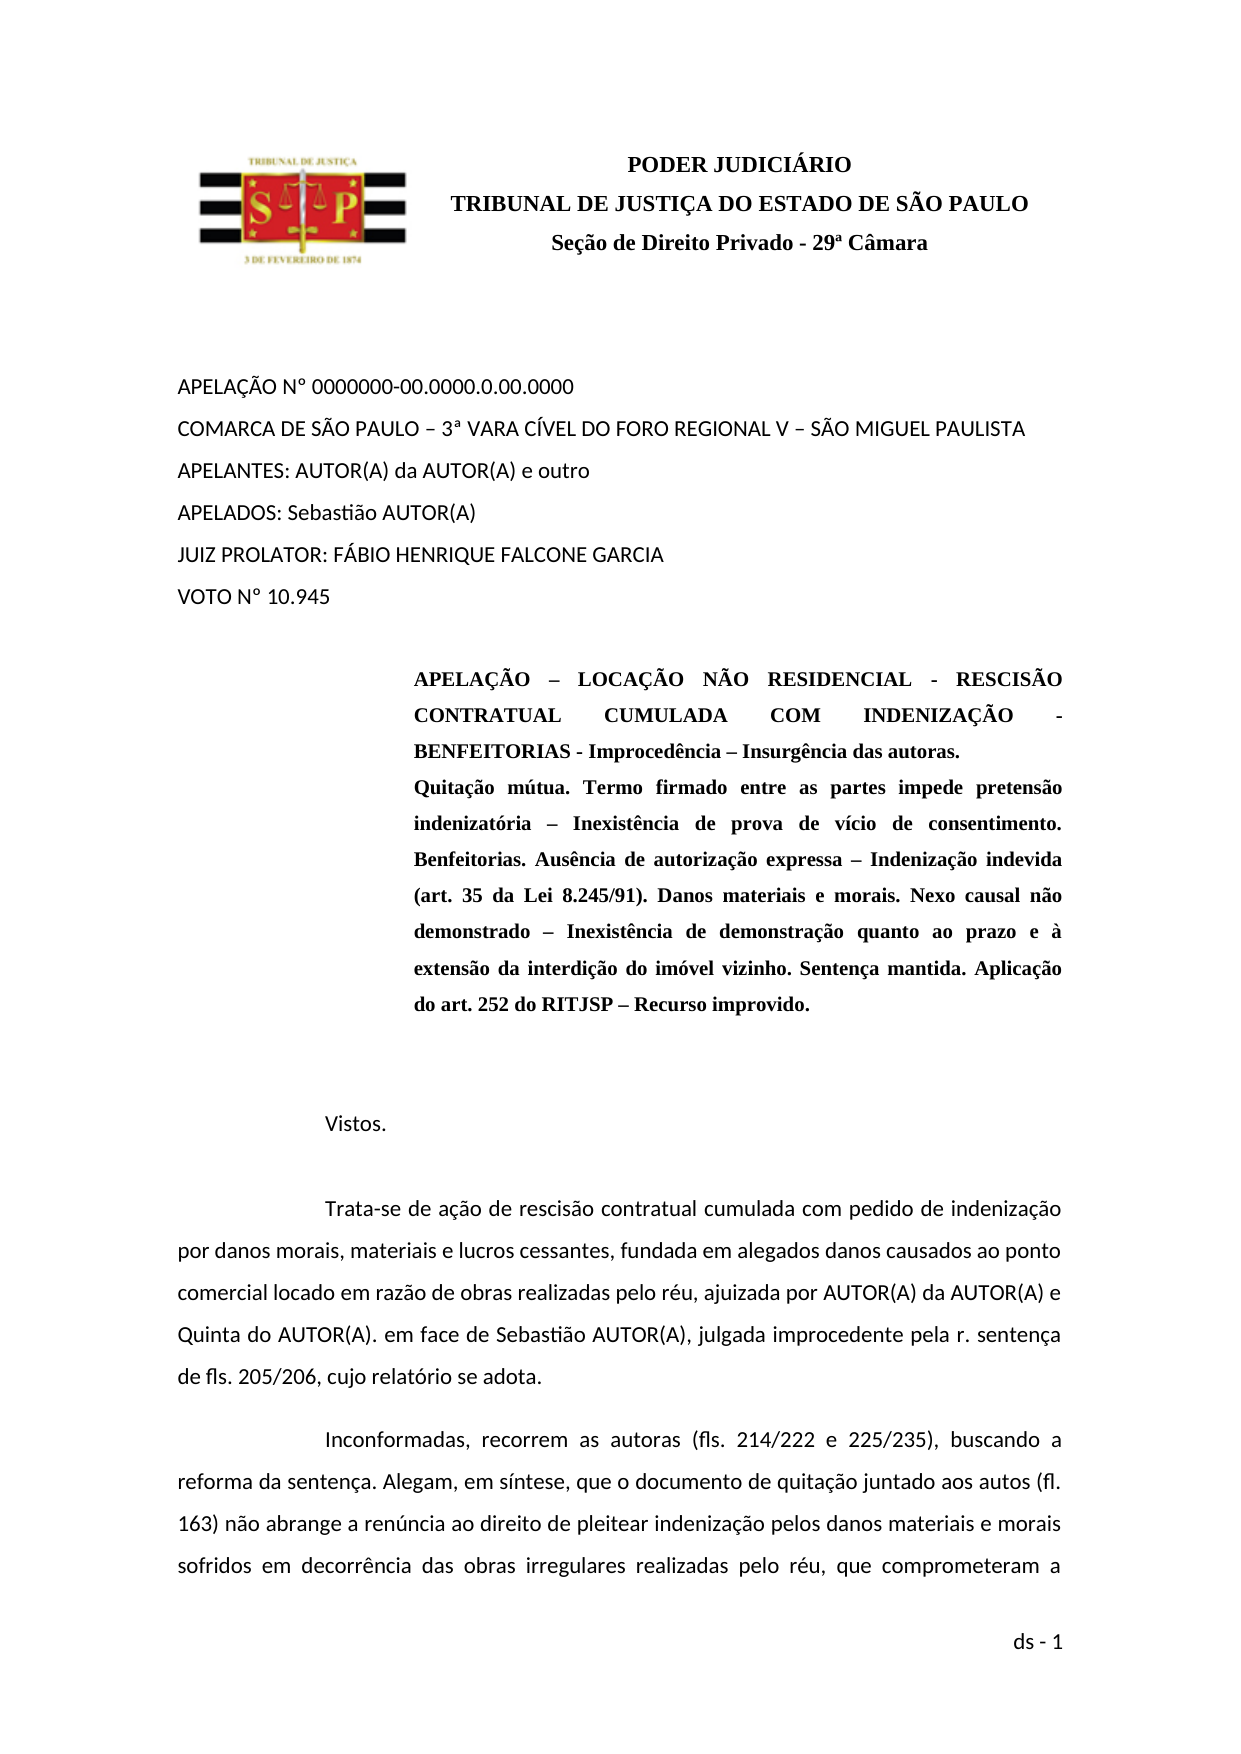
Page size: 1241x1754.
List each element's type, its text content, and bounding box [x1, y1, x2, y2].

text APELAÇÃO Nº 0000000-00.0000.0.00.0000 [177, 372, 1063, 400]
text APELAÇÃO – LOCAÇÃO NÃO RESIDENCIAL - RESCISÃO CONTRATUAL CUMULADA COM INDENIZAÇÃO - BENFEITORIAS - Improcedência – Insurgência das autoras. [413, 667, 1063, 763]
picture [185, 143, 421, 279]
text JUIZ PROLATOR: FÁBIO HENRIQUE FALCONE GARCIA [177, 540, 1063, 568]
text Vistos. [177, 1109, 1063, 1137]
text APELADOS: Sebastião AUTOR(A) [177, 498, 1063, 526]
text VOTO Nº 10.945 [177, 582, 1063, 610]
text APELANTES: AUTOR(A) da AUTOR(A) e outro [177, 456, 1063, 484]
text COMARCA DE SÃO PAULO – 3ª VARA CÍVEL DO FORO REGIONAL V – SÃO MIGUEL PAULISTA [177, 414, 1063, 442]
text Quitação mútua. Termo firmado entre as partes impede pretensão indenizatória – Inexistência de prova de vício de consentimento. Benfeitorias. Ausência de autorização expressa – Indenização indevida (art. 35 da Lei 8.245/91). Danos materiais e morais. Nexo causal não demonstrado – Inexistência de demonstração quanto ao prazo e à extensão da interdição do imóvel vizinho. Sentença mantida. Aplicação do art. 252 do RITJSP – Recurso improvido. [413, 775, 1063, 1016]
text Trata-se de ação de rescisão contratual cumulada com pedido de indenização por danos morais, materiais e lucros cessantes, fundada em alegados danos causados ao ponto comercial locado em razão de obras realizadas pelo réu, ajuizada por AUTOR(A) da AUTOR(A) e Quinta do AUTOR(A). em face de Sebastião AUTOR(A), julgada improcedente pela r. sentença de fls. 205/206, cujo relatório se adota. [177, 1194, 1063, 1390]
